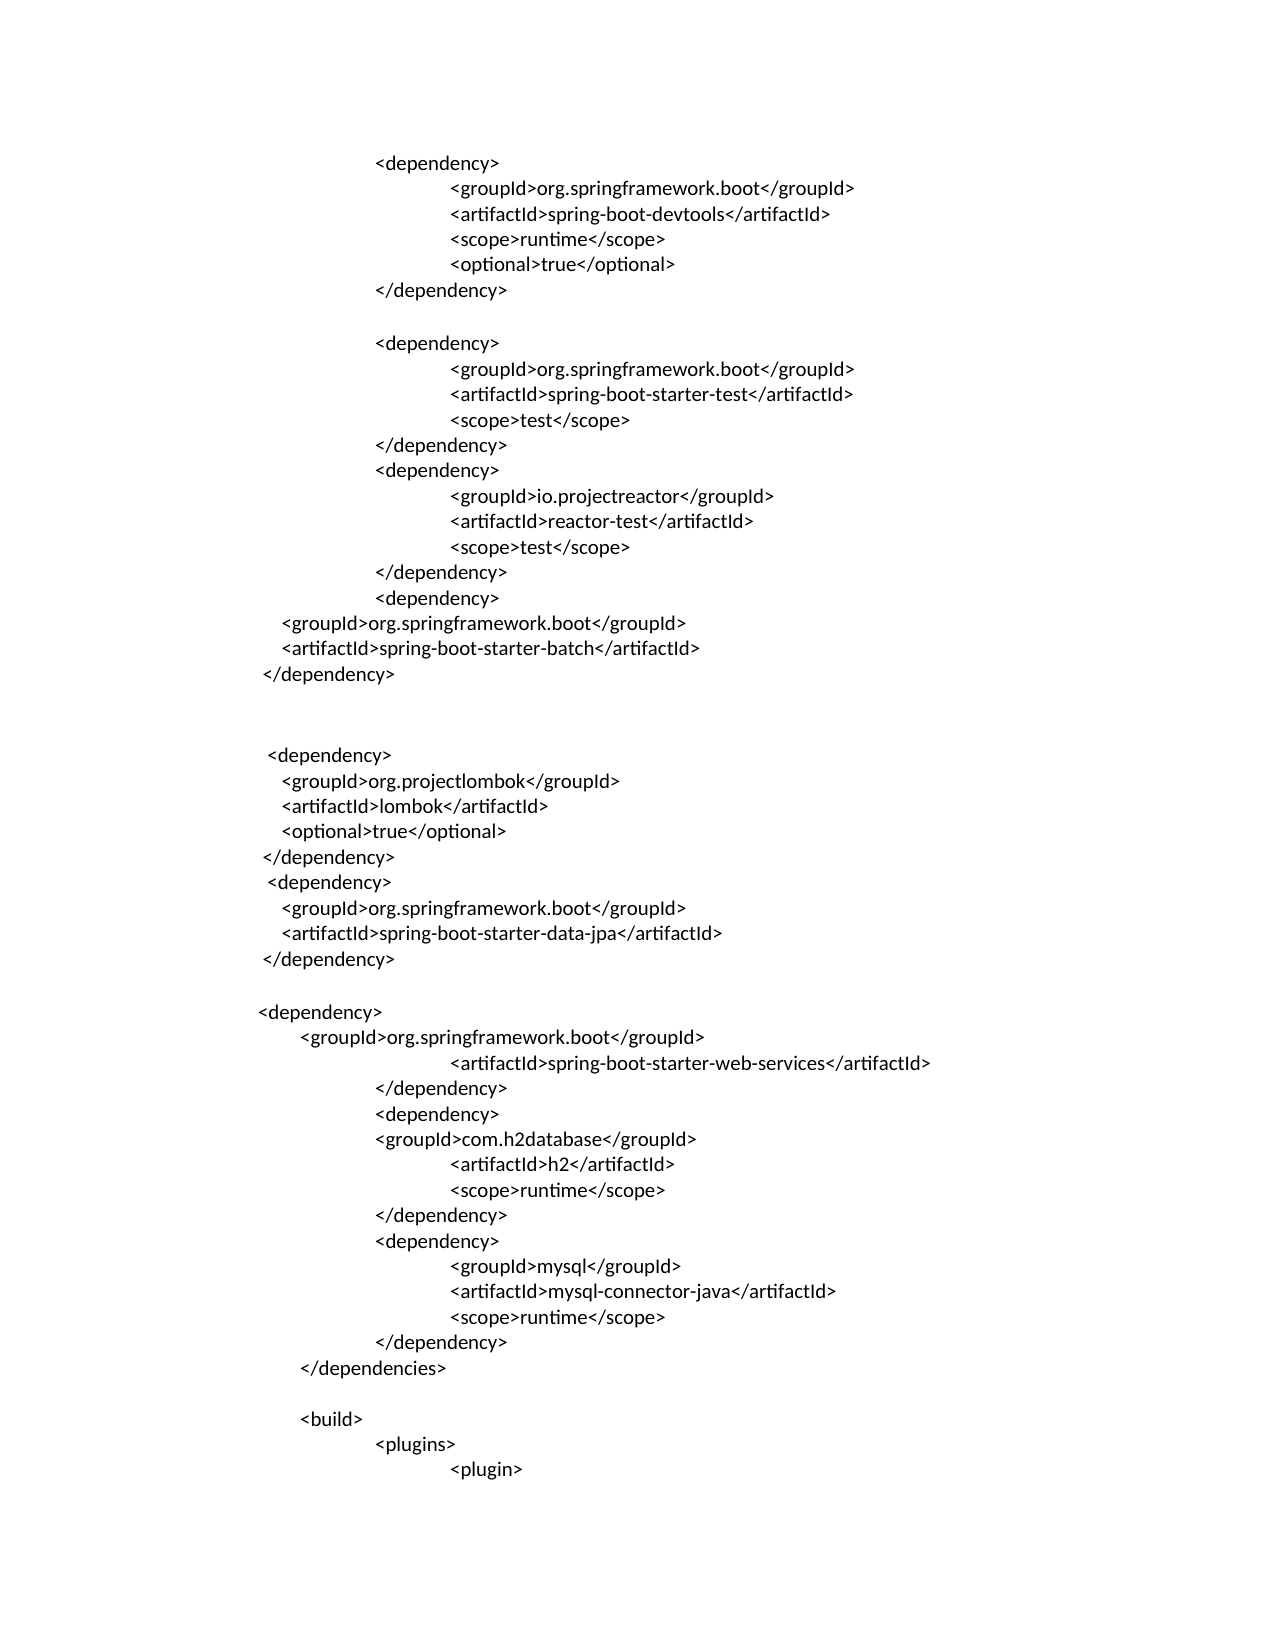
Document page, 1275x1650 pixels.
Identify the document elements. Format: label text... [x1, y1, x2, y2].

text <build> [225, 1406, 1125, 1431]
text <groupId>mysql</groupId> [225, 1253, 1125, 1279]
text <dependency> [225, 585, 1125, 610]
text <plugins> [225, 1431, 1125, 1457]
text </dependency> [225, 661, 1125, 686]
text </dependency> [225, 432, 1125, 458]
text <dependency> [225, 150, 1125, 175]
text <groupId>org.springframework.boot</groupId> [225, 895, 1125, 920]
text <dependency> [225, 742, 1125, 768]
text <dependency> [225, 869, 1125, 895]
text <artifactId>reactor-test</artifactId> [225, 508, 1125, 534]
text </dependency> [225, 844, 1125, 869]
text <groupId>org.springframework.boot</groupId> [225, 356, 1125, 381]
text <scope>runtime</scope> [225, 226, 1125, 252]
text <artifactId>lombok</artifactId> [225, 793, 1125, 819]
text <dependency> [225, 999, 1125, 1024]
text </dependency> [225, 277, 1125, 302]
text <artifactId>spring-boot-starter-batch</artifactId> [225, 636, 1125, 661]
text </dependencies> [225, 1355, 1125, 1380]
text </dependency> [225, 1202, 1125, 1228]
text <dependency> [225, 458, 1125, 483]
text <scope>runtime</scope> [225, 1304, 1125, 1329]
text <artifactId>mysql-connector-java</artifactId> [225, 1279, 1125, 1304]
text <optional>true</optional> [225, 252, 1125, 277]
text <dependency> [225, 331, 1125, 356]
text <artifactId>spring-boot-starter-data-jpa</artifactId> [225, 920, 1125, 946]
text </dependency> [225, 1329, 1125, 1355]
text <optional>true</optional> [225, 819, 1125, 844]
text <scope>runtime</scope> [225, 1177, 1125, 1202]
text <groupId>com.h2database</groupId> [150, 1126, 1125, 1152]
text <groupId>io.projectreactor</groupId> [225, 483, 1125, 508]
text </dependency> [225, 946, 1125, 971]
text <artifactId>spring-boot-starter-test</artifactId> [225, 381, 1125, 407]
text <groupId>org.projectlombok</groupId> [225, 768, 1125, 793]
text <groupId>org.springframework.boot</groupId> [225, 610, 1125, 636]
text <dependency> [225, 1228, 1125, 1253]
text <scope>test</scope> [225, 534, 1125, 559]
text <groupId>org.springframework.boot</groupId> [225, 175, 1125, 201]
text </dependency> [225, 1075, 1125, 1101]
text <artifactId>spring-boot-devtools</artifactId> [225, 201, 1125, 226]
text <plugin> [225, 1457, 1125, 1482]
text <artifactId>h2</artifactId> [225, 1152, 1125, 1177]
text <scope>test</scope> [225, 407, 1125, 432]
text <dependency> [225, 1101, 1125, 1126]
text </dependency> [225, 559, 1125, 585]
text <artifactId>spring-boot-starter-web-services</artifactId> [225, 1050, 1125, 1075]
text <groupId>org.springframework.boot</groupId> [225, 1024, 1125, 1050]
